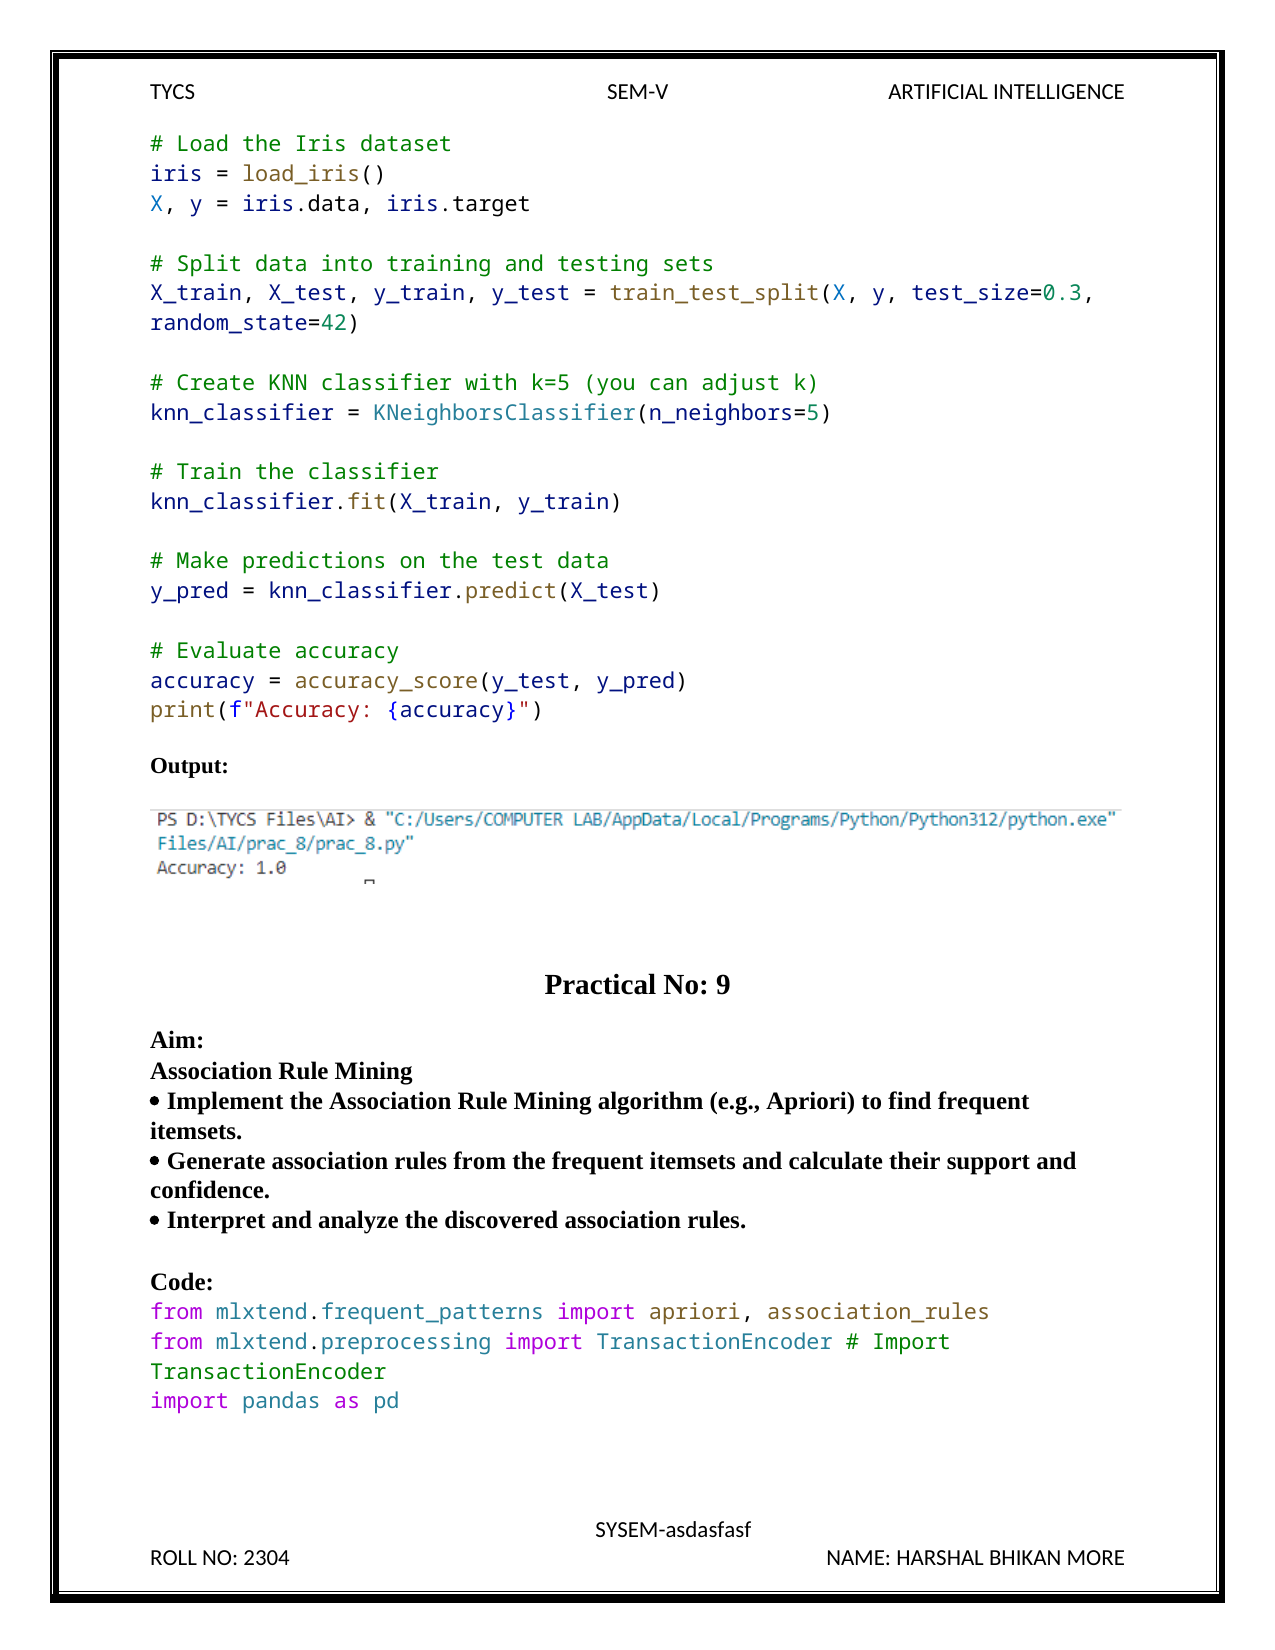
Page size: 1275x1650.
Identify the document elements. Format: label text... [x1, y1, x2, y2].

text # Split data into training and testing sets [150, 247, 1122, 277]
subtitle Aim: [150, 1026, 424, 1054]
text print(f"Accuracy: {accuracy}") [150, 694, 1122, 724]
text # Train the classifier [150, 456, 1122, 486]
text accuracy = accuracy_score(y_test, y_pred) [150, 664, 1122, 694]
text X_train, X_test, y_train, y_test = train_test_split(X, y, test_size=0.3, random_state=42) [150, 277, 1122, 337]
text X, y = iris.data, iris.target [150, 188, 1122, 218]
text Practical No: 9 [153, 967, 1122, 1001]
text Interpret and analyze the discovered association rules. [150, 1206, 1124, 1234]
text # Create KNN classifier with k=5 (you can adjust k) [150, 367, 1122, 396]
text # Evaluate accuracy [150, 635, 1122, 664]
text import pandas as pd [150, 1385, 1122, 1415]
text iris = load_iris() [150, 158, 1122, 188]
text from mlxtend.frequent_patterns import apriori, association_rules [150, 1296, 1122, 1326]
text # Load the Iris dataset [150, 128, 1122, 158]
text from mlxtend.preprocessing import TransactionEncoder # Import TransactionEncoder [150, 1326, 1122, 1385]
text Association Rule Mining [150, 1056, 1124, 1085]
text Code: [150, 1266, 424, 1296]
text y_pred = knn_classifier.predict(X_test) [150, 575, 1122, 605]
text # Make predictions on the test data [150, 545, 1122, 575]
text knn_classifier.fit(X_train, y_train) [150, 486, 1122, 516]
picture [150, 807, 1122, 884]
text Output: [150, 752, 1122, 778]
text Generate association rules from the frequent itemsets and calculate their support and confidence. [150, 1146, 1124, 1204]
text Implement the Association Rule Mining algorithm (e.g., Apriori) to find frequent itemsets. [150, 1086, 1124, 1144]
text knn_classifier = KNeighborsClassifier(n_neighbors=5) [150, 396, 1122, 426]
